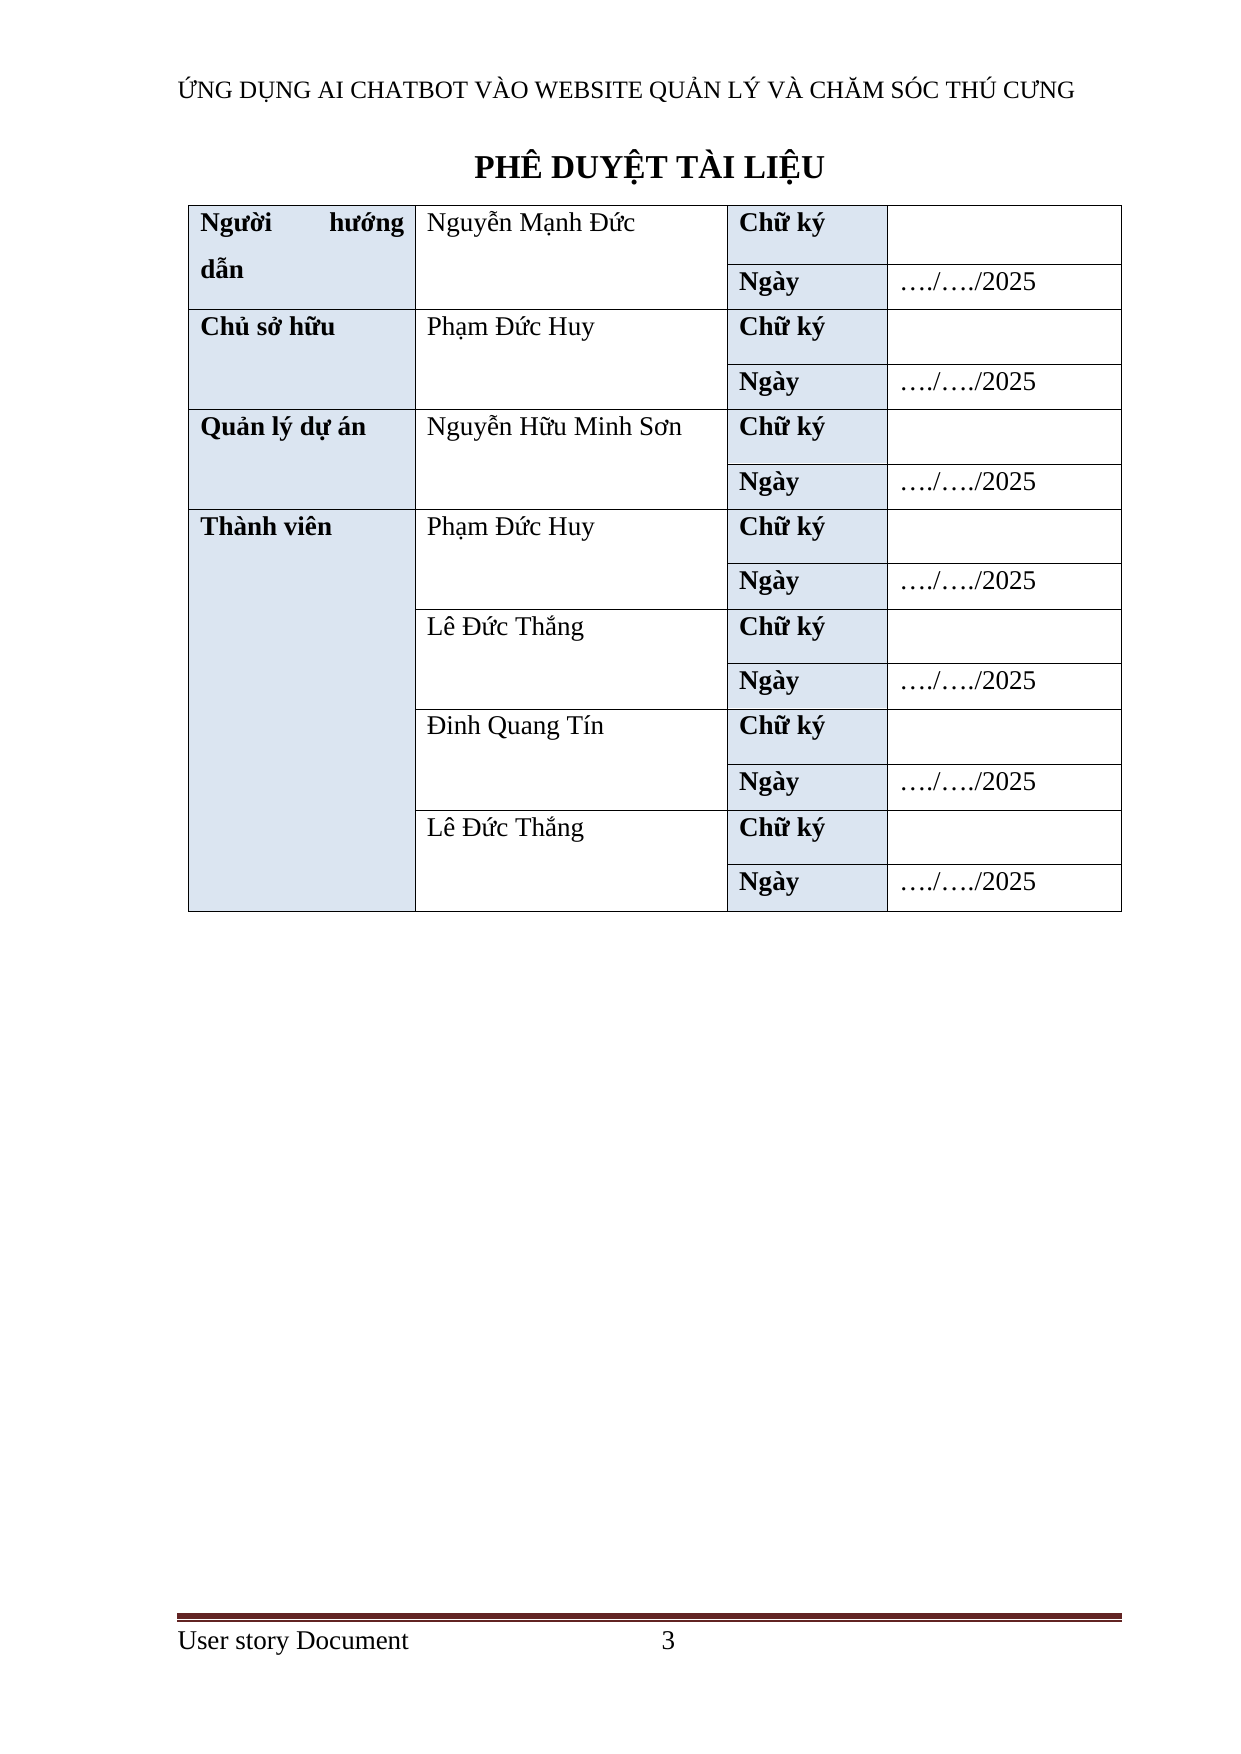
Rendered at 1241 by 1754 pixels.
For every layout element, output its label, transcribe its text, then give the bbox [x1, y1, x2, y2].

table_cell Quản lý dự án [189, 410, 415, 509]
table_cell Ngày [728, 865, 887, 911]
table_cell Lê Đức Thắng [416, 811, 727, 911]
table_cell …./…./2025 [888, 265, 1121, 309]
table_cell Ngày [728, 664, 887, 708]
table_cell …./…./2025 [888, 365, 1121, 409]
table_cell [888, 610, 1121, 663]
table_cell Ngày [728, 365, 887, 409]
table_cell Phạm Đức Huy [416, 310, 727, 409]
table_cell Nguyễn Hữu Minh Sơn [416, 410, 727, 509]
table_cell …./…./2025 [888, 865, 1121, 911]
table_cell Ngày [728, 265, 887, 309]
table_cell [888, 310, 1121, 364]
table_header Nguyễn Mạnh Đức [416, 206, 727, 309]
table_cell Chữ ký [728, 710, 887, 764]
table_cell Chữ ký [728, 811, 887, 864]
table_cell Chữ ký [728, 410, 887, 463]
table_cell [888, 410, 1121, 463]
table_cell Ngày [728, 765, 887, 810]
table_cell Lê Đức Thắng [416, 610, 727, 708]
table_cell Chữ ký [728, 310, 887, 364]
table_cell [888, 510, 1121, 563]
table_cell Đinh Quang Tín [416, 710, 727, 810]
table_header Chữ ký [728, 206, 887, 264]
text PHÊ DUYỆT TÀI LIỆU [177, 148, 1122, 186]
table_cell …./…./2025 [888, 465, 1121, 509]
table_cell Chữ ký [728, 510, 887, 563]
table_cell Chữ ký [728, 610, 887, 663]
table_cell …./…./2025 [888, 765, 1121, 810]
table_header Người hướng dẫn [189, 206, 415, 309]
table_cell Chủ sở hữu [189, 310, 415, 409]
table_cell Thành viên [189, 510, 415, 911]
table_cell Ngày [728, 465, 887, 509]
table_cell …./…./2025 [888, 664, 1121, 708]
table_cell [888, 811, 1121, 864]
table_cell [888, 710, 1121, 764]
table_cell Phạm Đức Huy [416, 510, 727, 609]
table_cell …./…./2025 [888, 564, 1121, 609]
table_cell Ngày [728, 564, 887, 609]
table_header [888, 206, 1121, 264]
